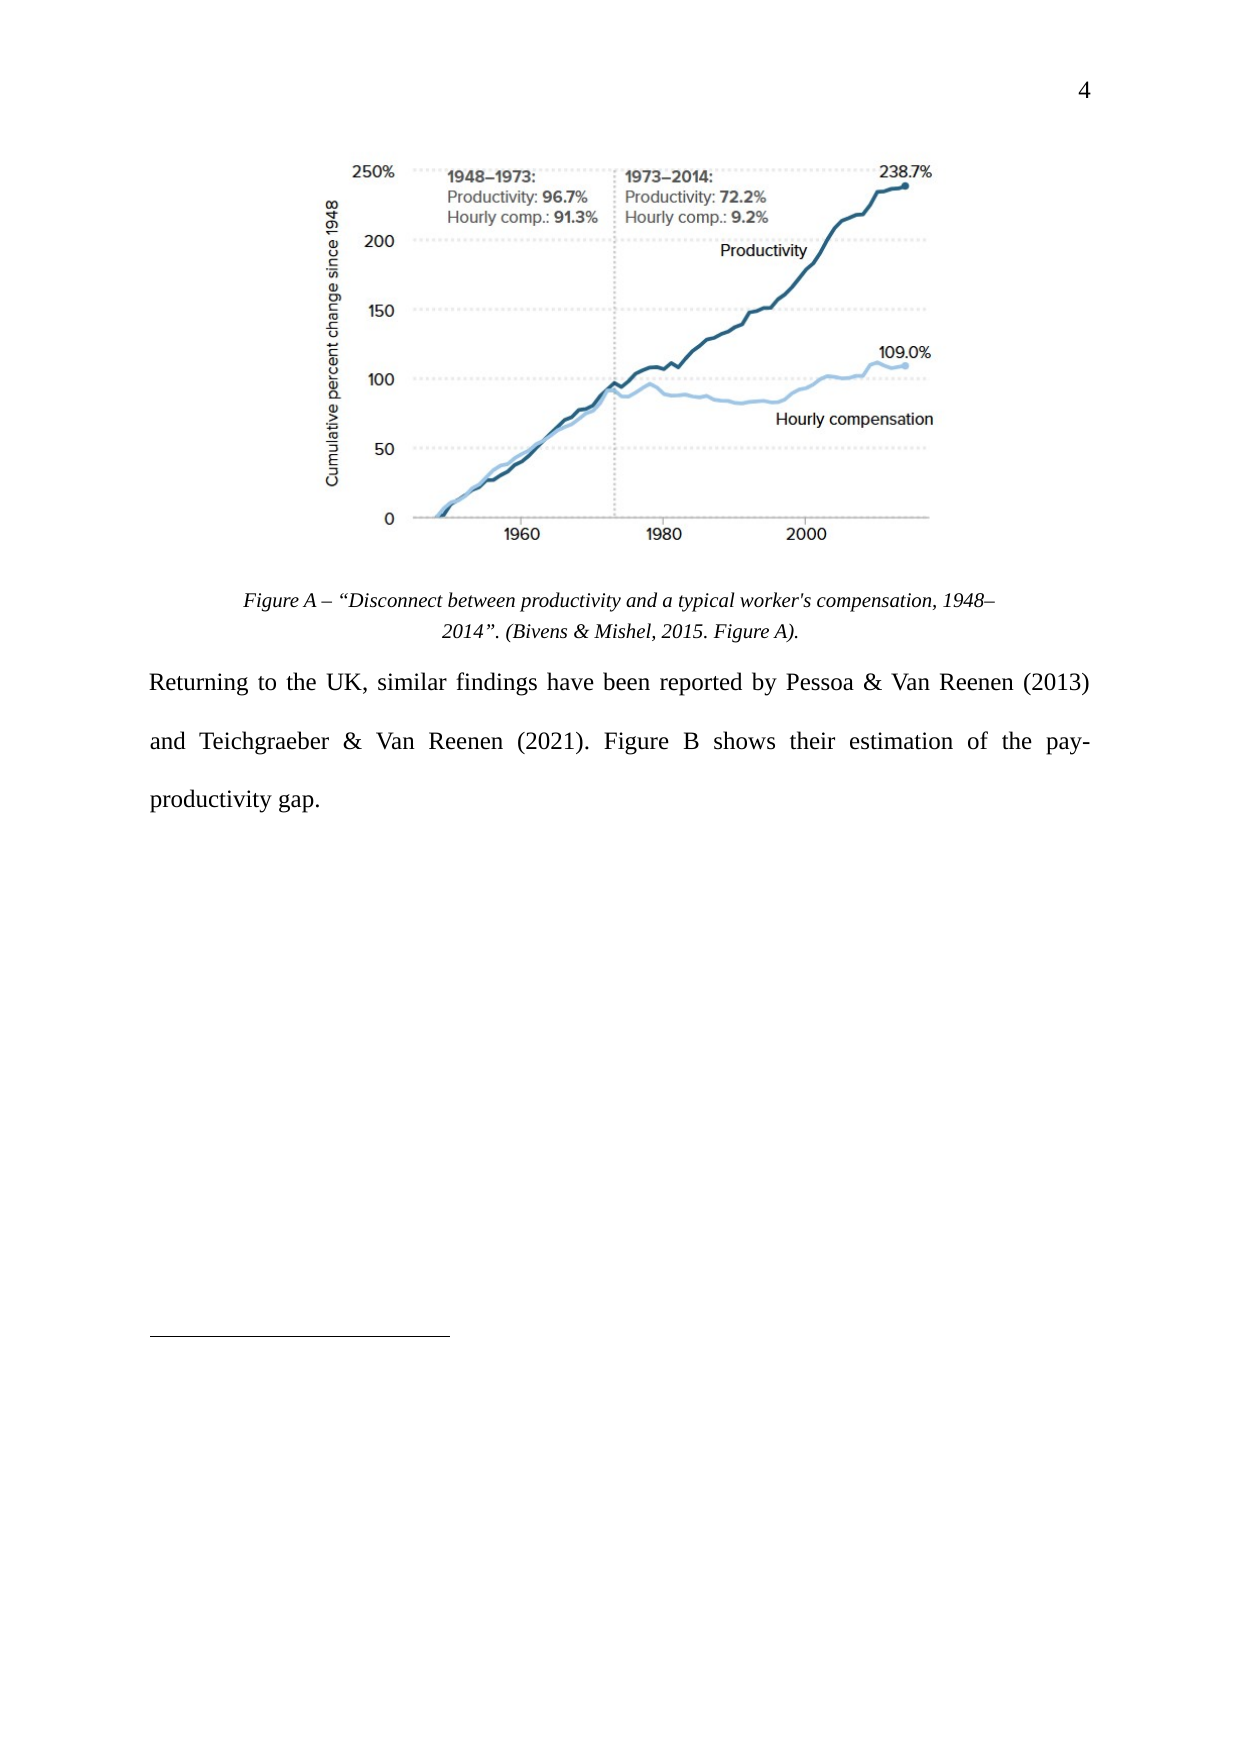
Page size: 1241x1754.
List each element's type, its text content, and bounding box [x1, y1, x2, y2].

picture [301, 136, 952, 553]
text Figure A – “Disconnect between productivity and a typical worker's compensation, 1948– 2014”. (Bivens & Mishel, 2015. Figure A). [226, 588, 1014, 643]
text Returning to the UK, similar findings have been reported by Pessoa & Van Reenen (2013) and Teichgraeber & Van Reenen (2021). Figure B shows their estimation of the pay-productivity gap. [148, 667, 1092, 813]
